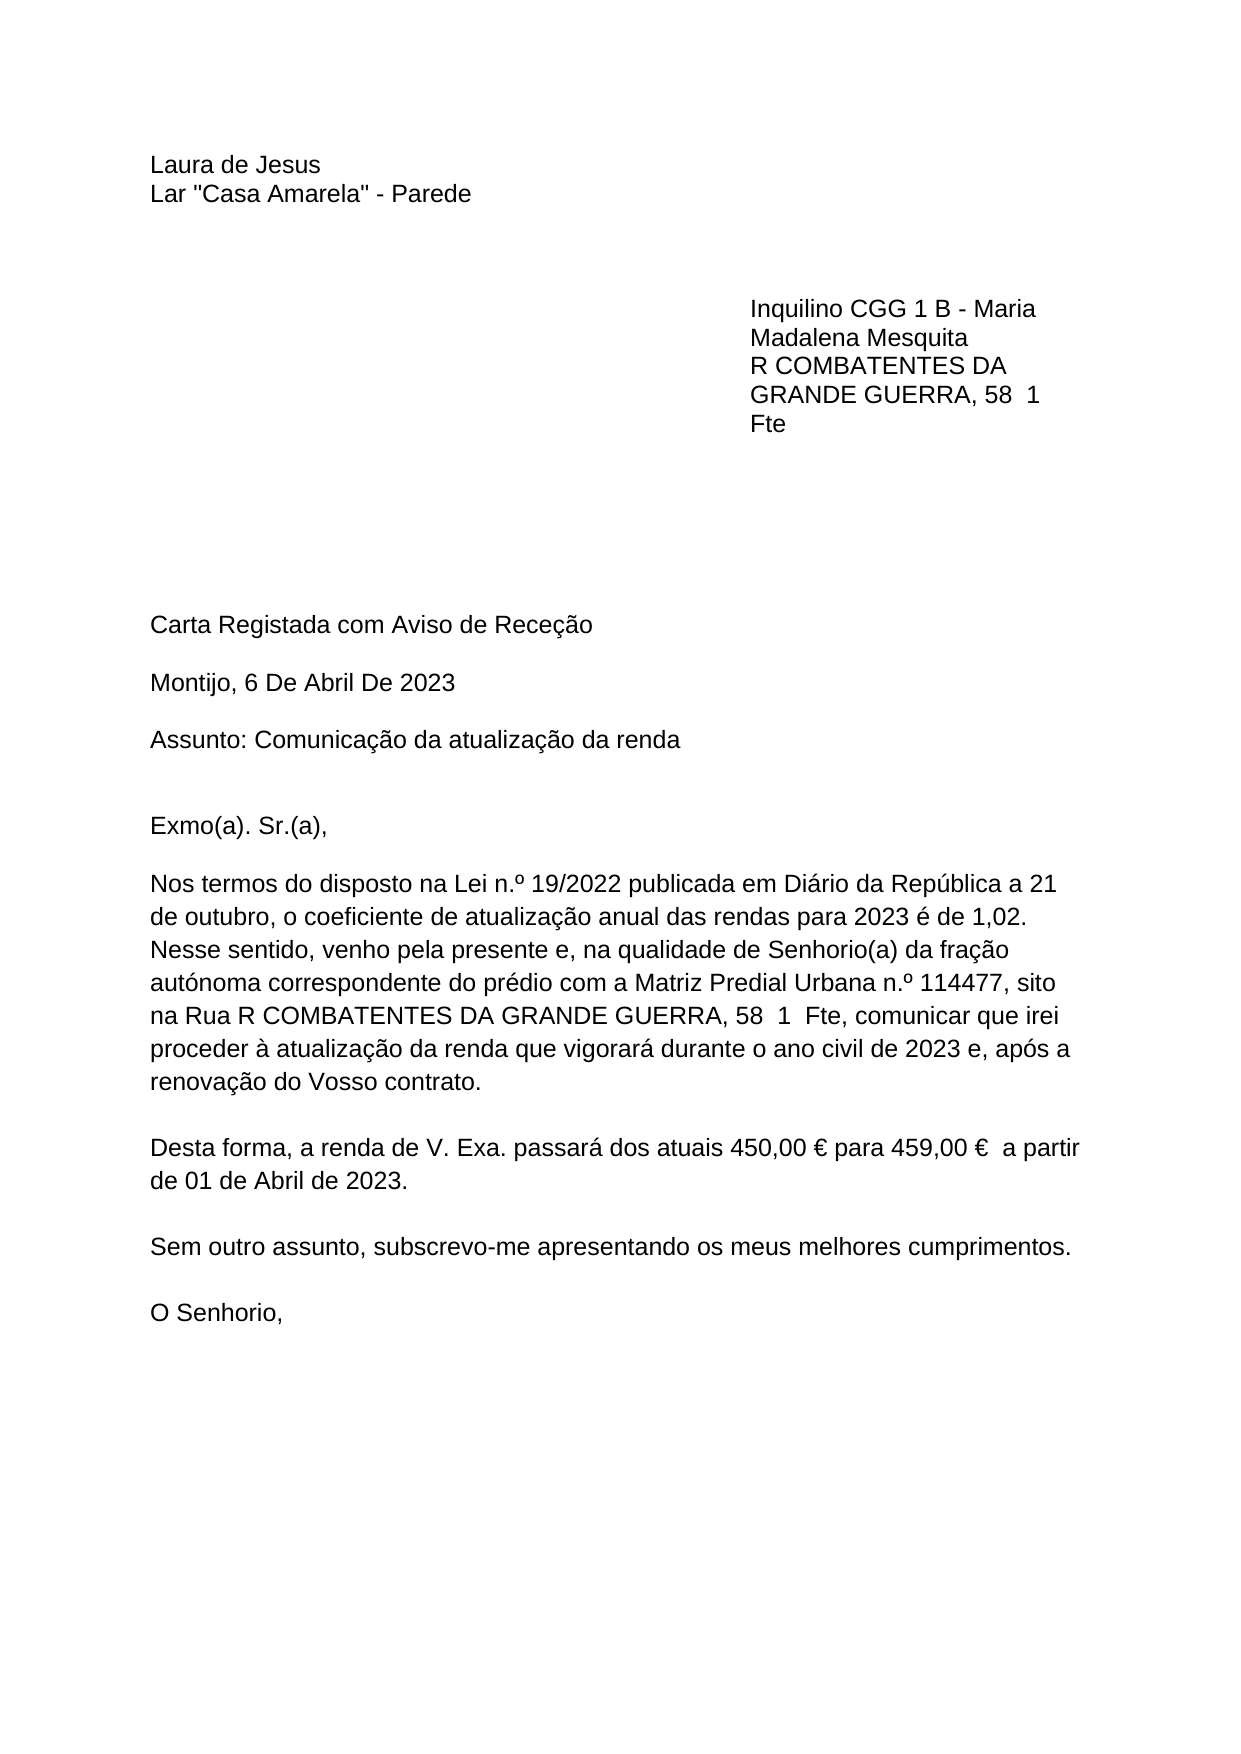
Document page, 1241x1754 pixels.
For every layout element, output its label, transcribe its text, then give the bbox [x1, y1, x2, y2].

text Laura de Jesus [150, 150, 1090, 179]
text Exmo(a). Sr.(a), [150, 811, 1090, 840]
text Lar "Casa Amarela" - Parede [150, 179, 1090, 207]
text R COMBATENTES DA GRANDE GUERRA, 58 1 Fte [750, 351, 1090, 437]
text O Senhorio, [150, 1298, 1090, 1327]
text Nos termos do disposto na Lei n.º 19/2022 publicada em Diário da República a 21 de outubro, o coeficiente de atualização anual das rendas para 2023 é de 1,02. [150, 869, 1090, 931]
text Assunto: Comunicação da atualização da renda [150, 725, 1090, 754]
text Montijo, 6 De Abril De 2023 [150, 667, 1090, 696]
text Sem outro assunto, subscrevo-me apresentando os meus melhores cumprimentos. [150, 1232, 1090, 1261]
text Carta Registada com Aviso de Receção [150, 610, 1090, 639]
text Nesse sentido, venho pela presente e, na qualidade de Senhorio(a) da fração autónoma correspondente do prédio com a Matriz Predial Urbana n.º 114477, sito na Rua R COMBATENTES DA GRANDE GUERRA, 58 1 Fte, comunicar que irei proceder à atualização da renda que vigorará durante o ano civil de 2023 e, após a renovação do Vosso contrato. [150, 935, 1090, 1096]
text Inquilino CGG 1 B - Maria Madalena Mesquita [750, 294, 1090, 351]
text Desta forma, a renda de V. Exa. passará dos atuais 450,00 € para 459,00 € a partir de 01 de Abril de 2023. [150, 1133, 1090, 1195]
